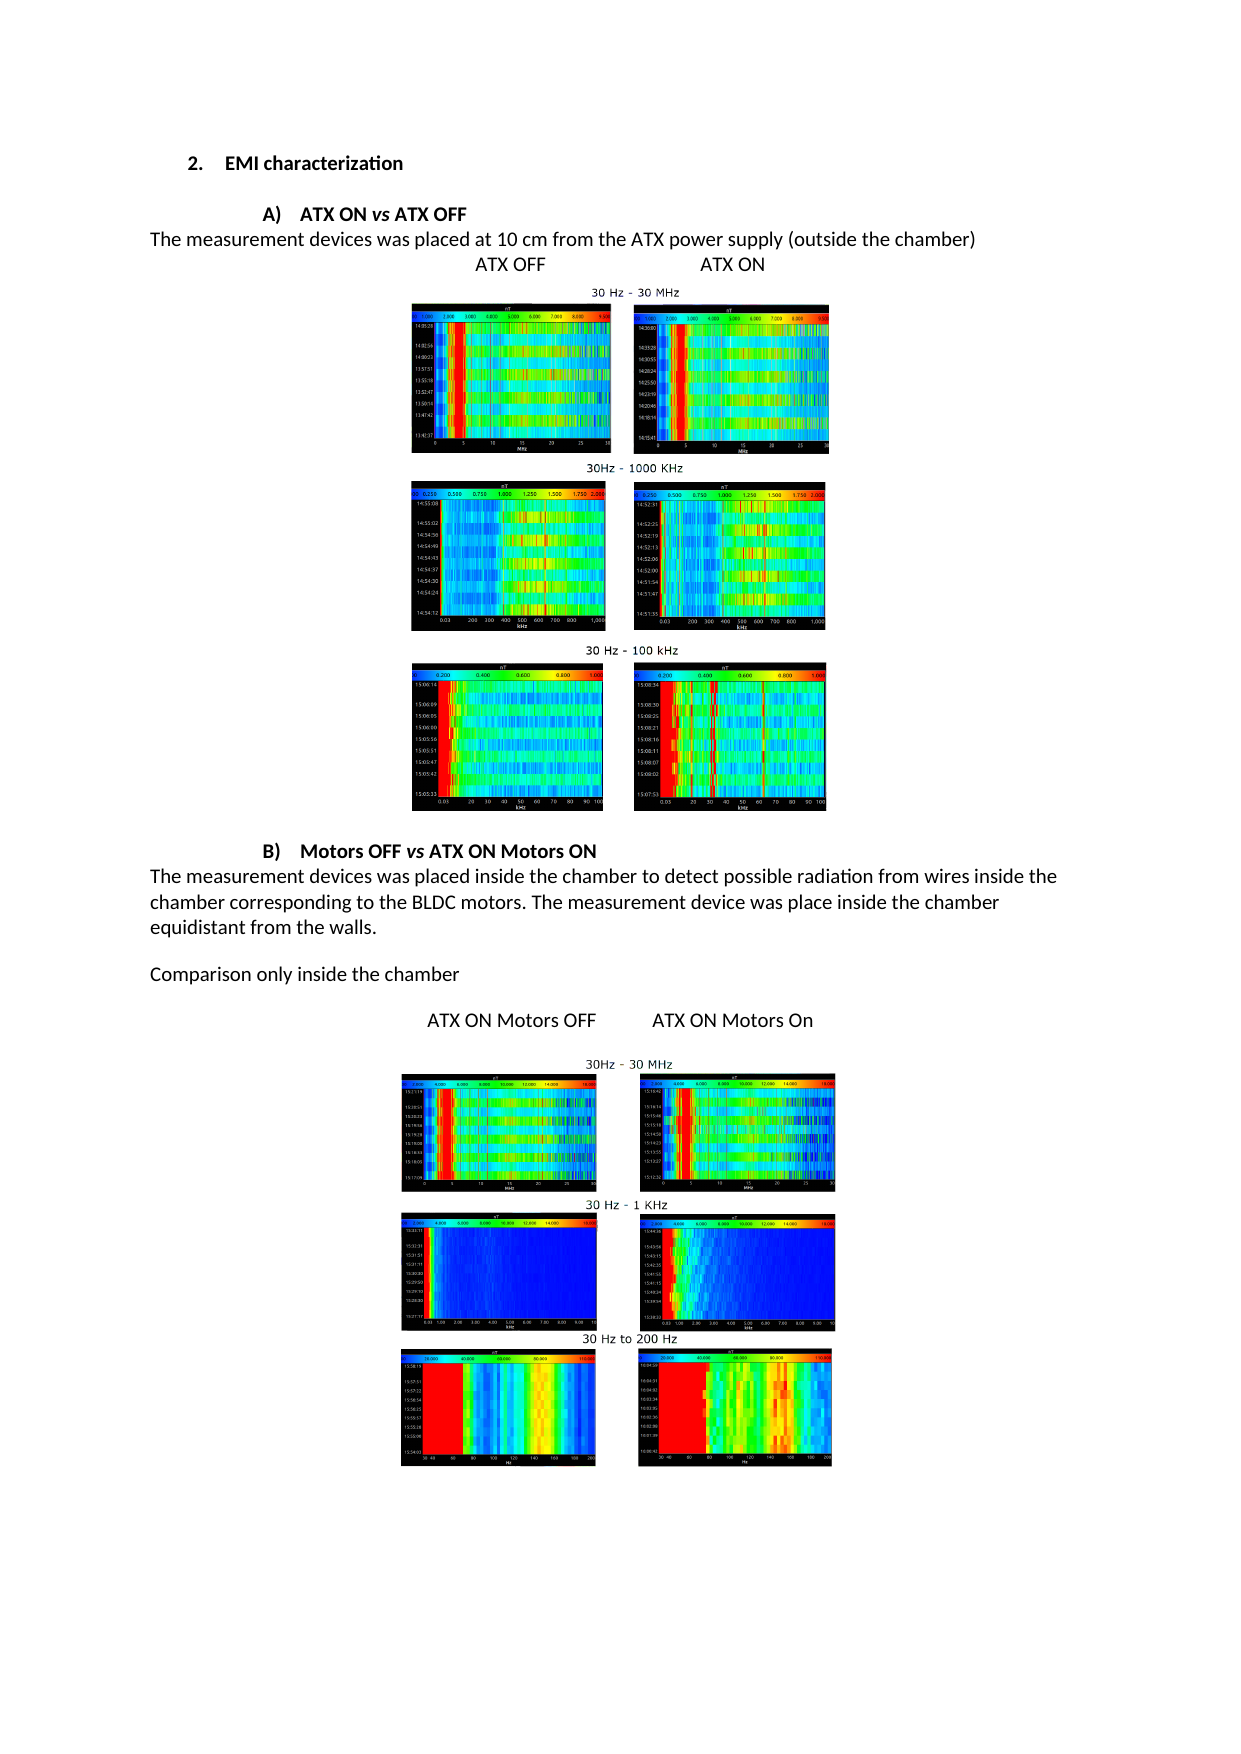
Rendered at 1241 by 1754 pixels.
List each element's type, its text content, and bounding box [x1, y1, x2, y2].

picture [411, 277, 829, 811]
picture [820, 349, 826, 358]
list Motors OFF vs ATX ON Motors ON [262, 838, 1090, 864]
list The measurement devices was placed at 10 cm from the ATX power supply (outside the chamber) [150, 226, 1090, 252]
picture [401, 1053, 840, 1477]
text ATX ON Motors OFF ATX ON Motors On [150, 1007, 1090, 1032]
list ATX OFF ATX ON [150, 252, 1090, 277]
list EMI characterization [187, 150, 1090, 175]
text Comparison only inside the chamber [150, 961, 1090, 986]
text The measurement devices was placed inside the chamber to detect possible radiation from wires inside the chamber corresponding to the BLDC motors. The measurement device was place inside the chamber equidistant from the walls. [150, 864, 1090, 940]
list ATX ON vs ATX OFF [262, 201, 1090, 226]
